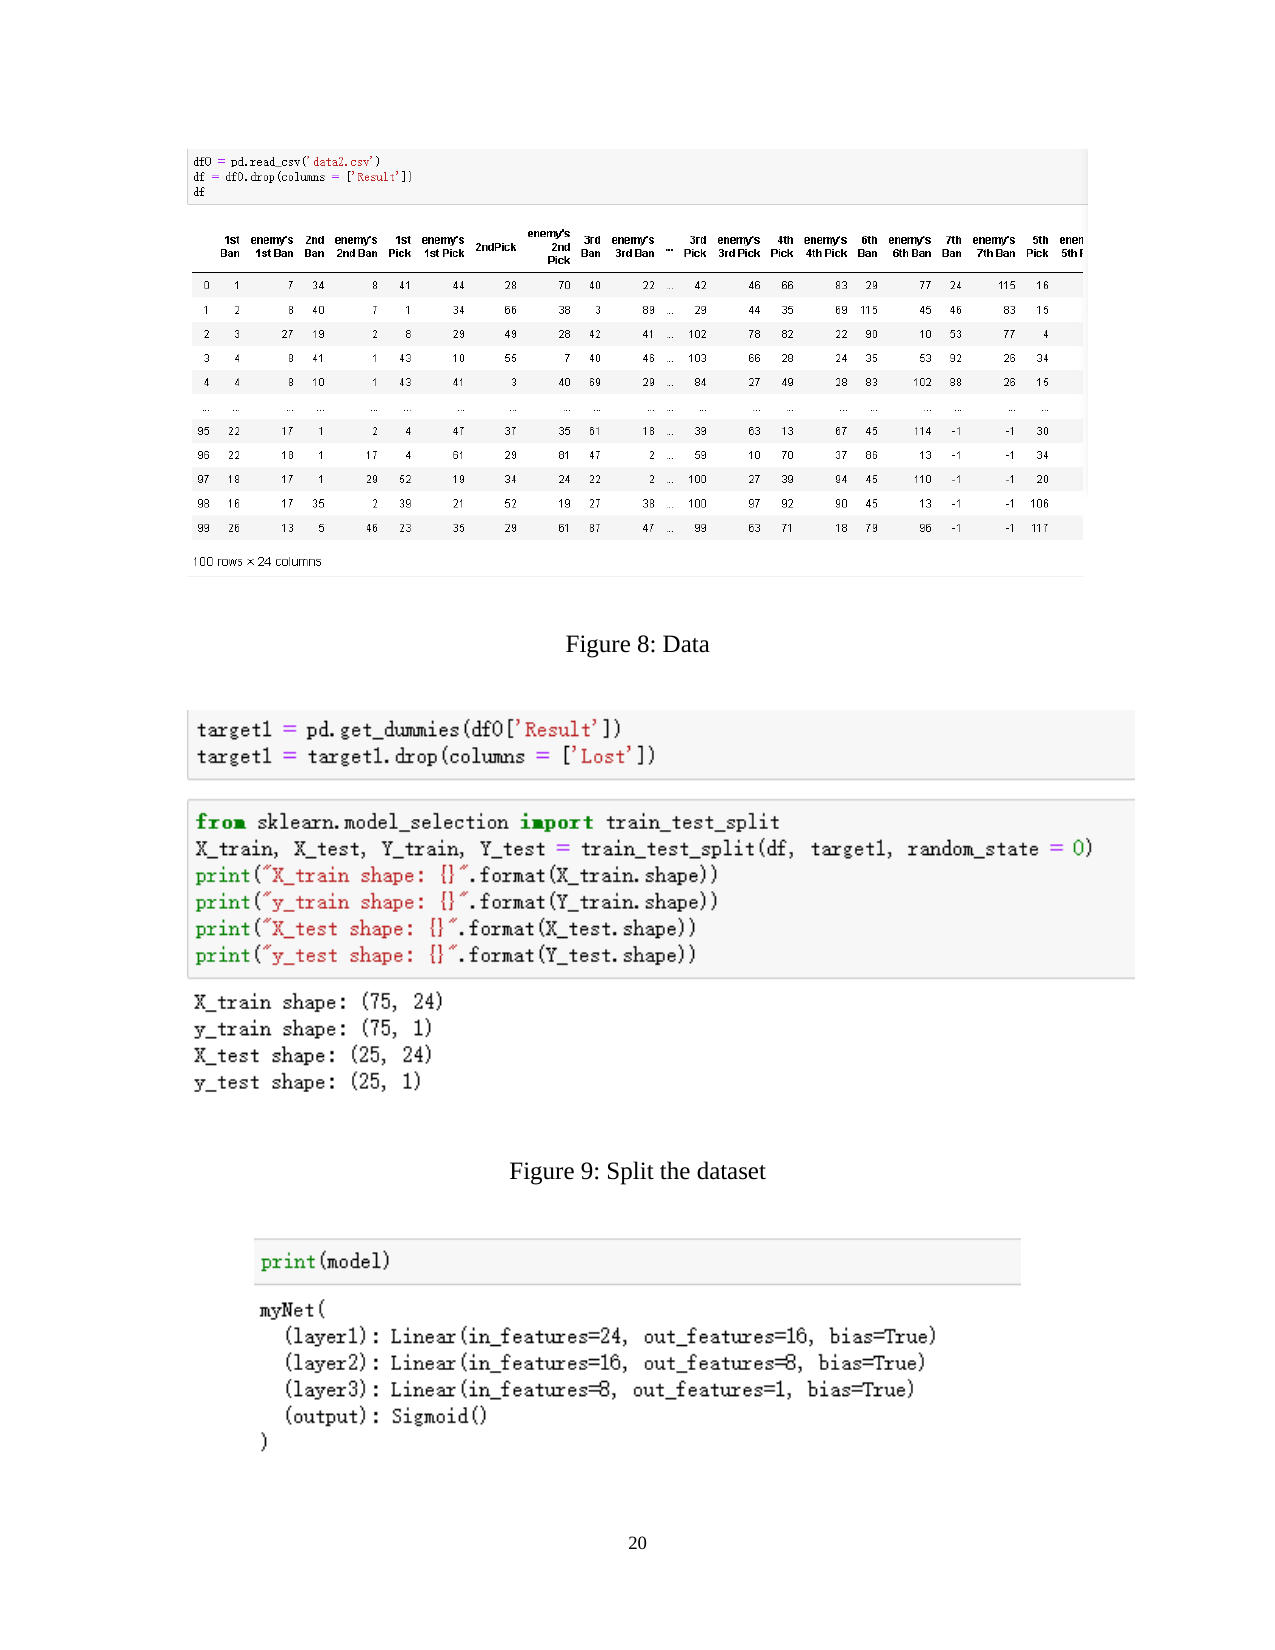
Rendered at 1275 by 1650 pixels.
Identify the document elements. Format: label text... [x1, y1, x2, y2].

picture [187, 149, 1088, 577]
picture [254, 1237, 1021, 1478]
text Figure 8: Data [187, 629, 1087, 658]
picture [187, 710, 1135, 1103]
text Figure 9: Split the dataset [187, 1156, 1087, 1184]
